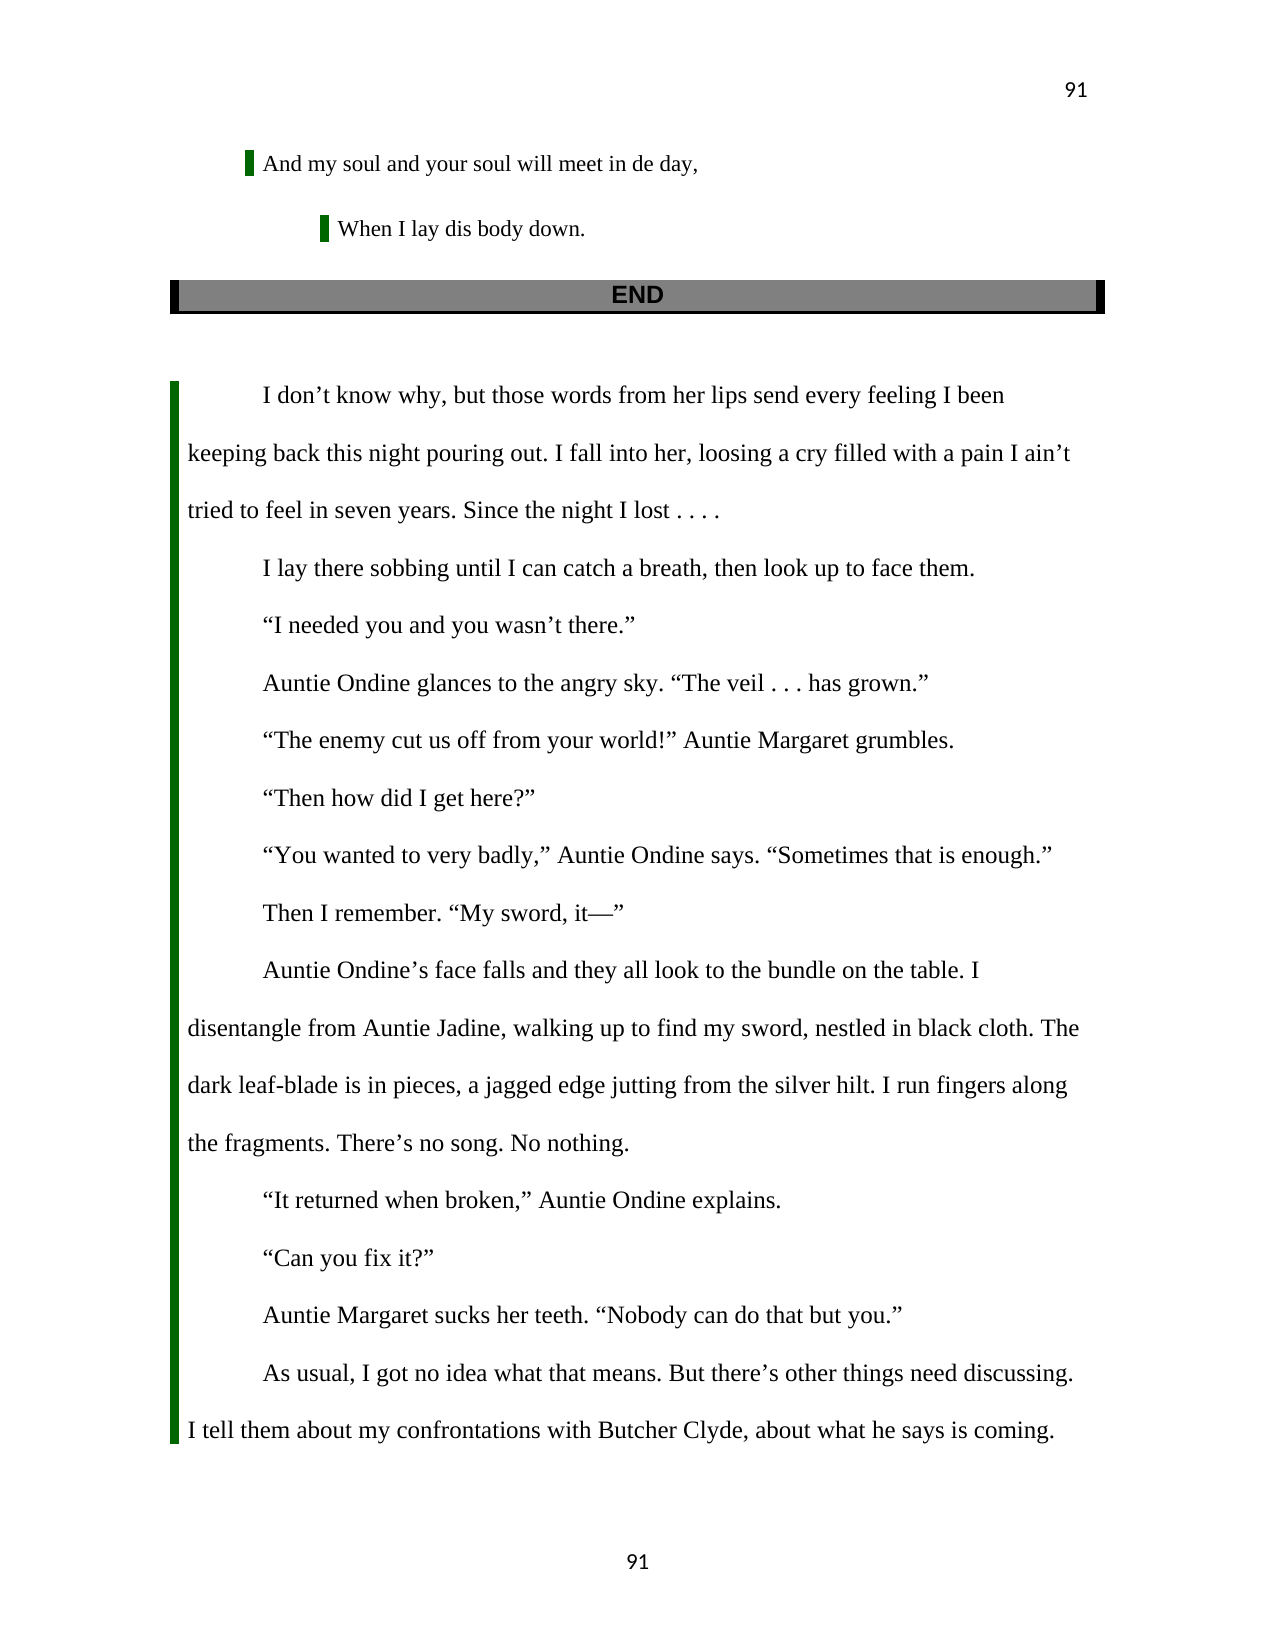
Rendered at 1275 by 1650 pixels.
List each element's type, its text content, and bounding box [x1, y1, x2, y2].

text As usual, I got no idea what that means. But there’s other things need discussing. I tell them about my confrontations with Butcher Clyde, about what he says is coming. [179, 1358, 1087, 1444]
text “You wanted to very badly,” Auntie Ondine says. “Sometimes that is enough.” [179, 841, 1087, 869]
text END [179, 280, 1096, 311]
text And my soul and your soul will meet in de day, [254, 150, 1087, 176]
text “The enemy cut us off from your world!” Auntie Margaret grumbles. [179, 726, 1087, 754]
text “Then how did I get here?” [179, 783, 1087, 812]
text I don’t know why, but those words from her lips send every feeling I been keeping back this night pouring out. I fall into her, loosing a cry filled with a pain I ain’t tried to feel in seven years. Since the night I lost . . . . [179, 381, 1087, 524]
text Auntie Ondine’s face falls and they all look to the bundle on the table. I disentangle from Auntie Jadine, walking up to find my sword, nestled in black cloth. The dark leaf-blade is in pieces, a jagged edge jutting from the silver hilt. I run fingers along the fragments. There’s no song. No nothing. [179, 956, 1087, 1157]
text “It returned when broken,” Auntie Ondine explains. [179, 1186, 1087, 1214]
text “I needed you and you wasn’t there.” [179, 611, 1087, 639]
text Then I remember. “My sword, it—” [179, 898, 1087, 927]
text When I lay dis body down. [329, 215, 1087, 242]
text I lay there sobbing until I can catch a breath, then look up to face them. [179, 553, 1087, 582]
text Auntie Margaret sucks her teeth. “Nobody can do that but you.” [179, 1301, 1087, 1329]
text “Can you fix it?” [179, 1243, 1087, 1272]
text Auntie Ondine glances to the angry sky. “The veil . . . has grown.” [179, 668, 1087, 697]
